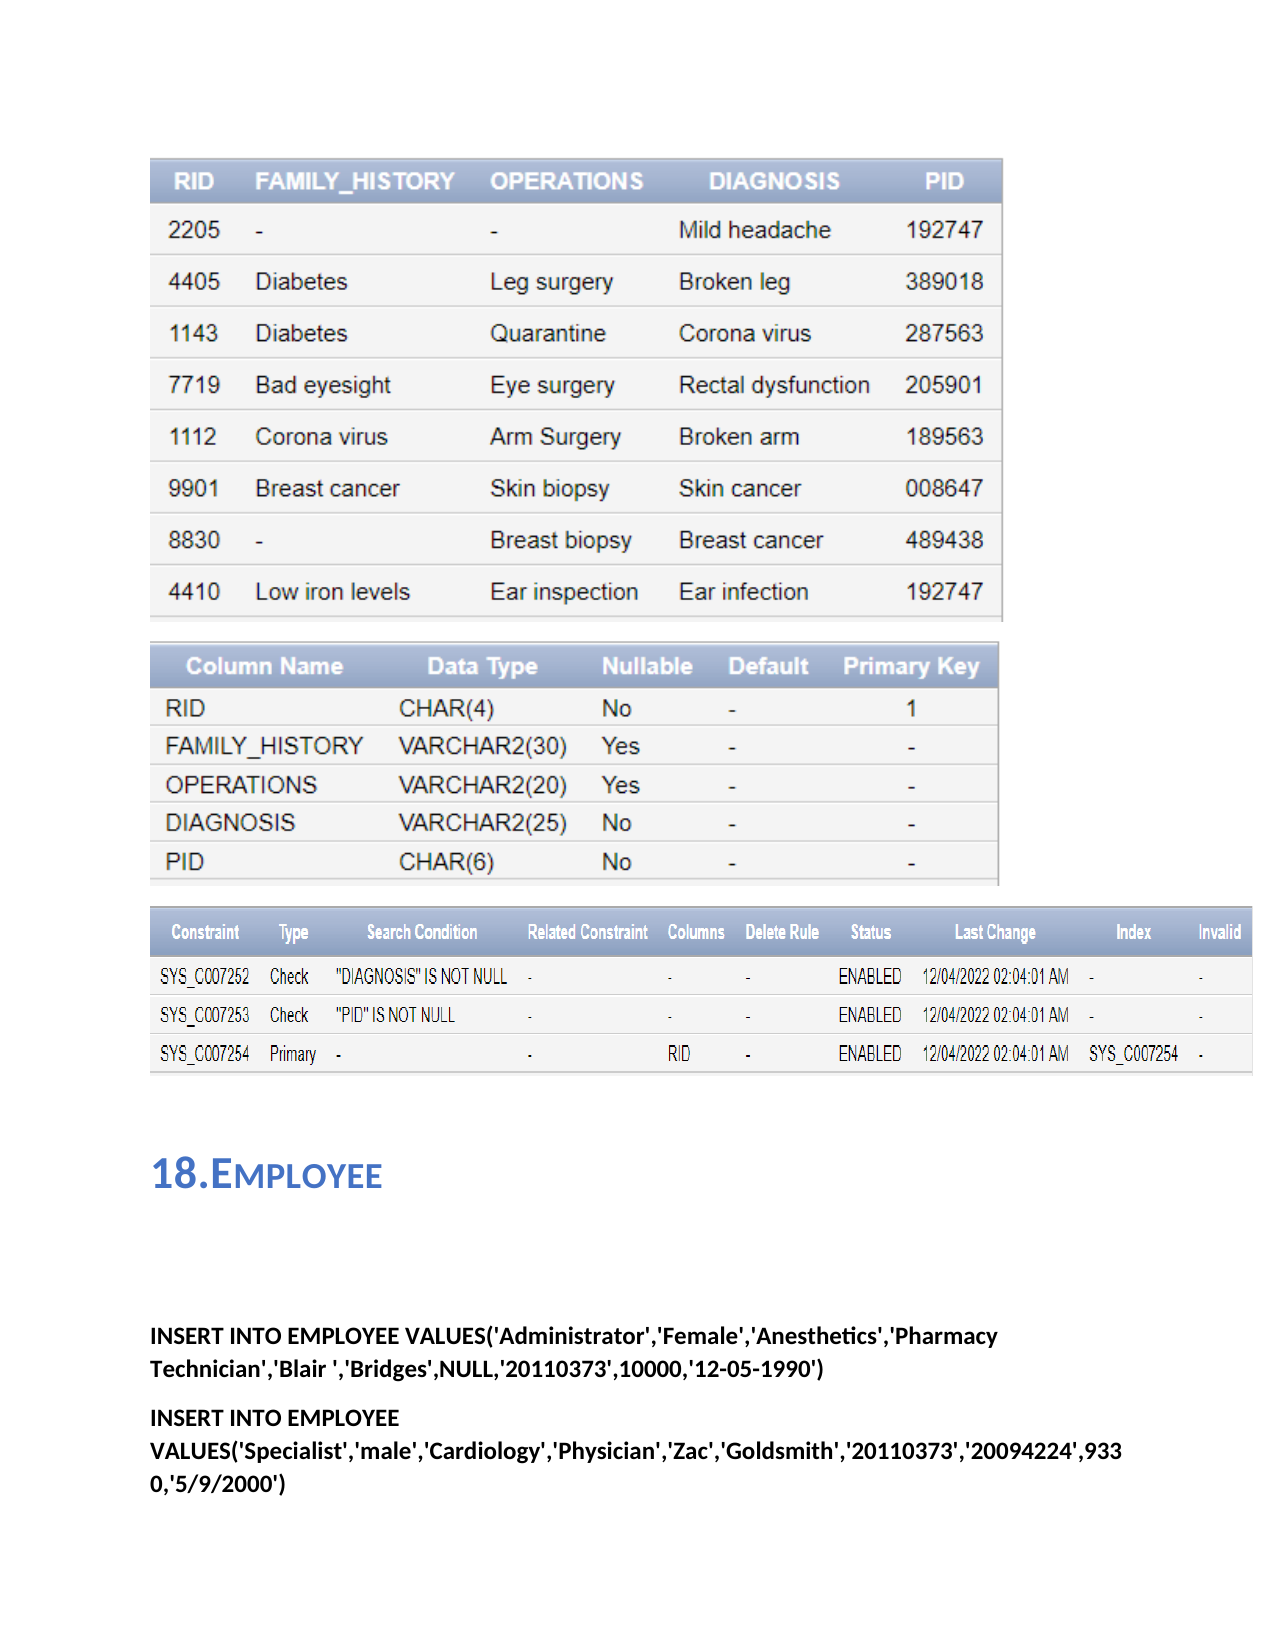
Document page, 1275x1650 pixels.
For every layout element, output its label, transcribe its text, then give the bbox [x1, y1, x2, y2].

picture [150, 905, 1253, 1076]
text 18.Employee [150, 1144, 1125, 1199]
picture [150, 640, 1001, 886]
text INSERT INTO EMPLOYEE VALUES('Administrator','Female','Anesthetics','Pharmacy Technician','Blair ','Bridges',NULL,'20110373',10000,'12-05-1990') [150, 1320, 1125, 1383]
picture [150, 150, 1008, 622]
text INSERT INTO EMPLOYEE VALUES('Specialist','male','Cardiology','Physician','Zac','Goldsmith','20110373','20094224',9330,'5/9/2000') [150, 1402, 1125, 1499]
